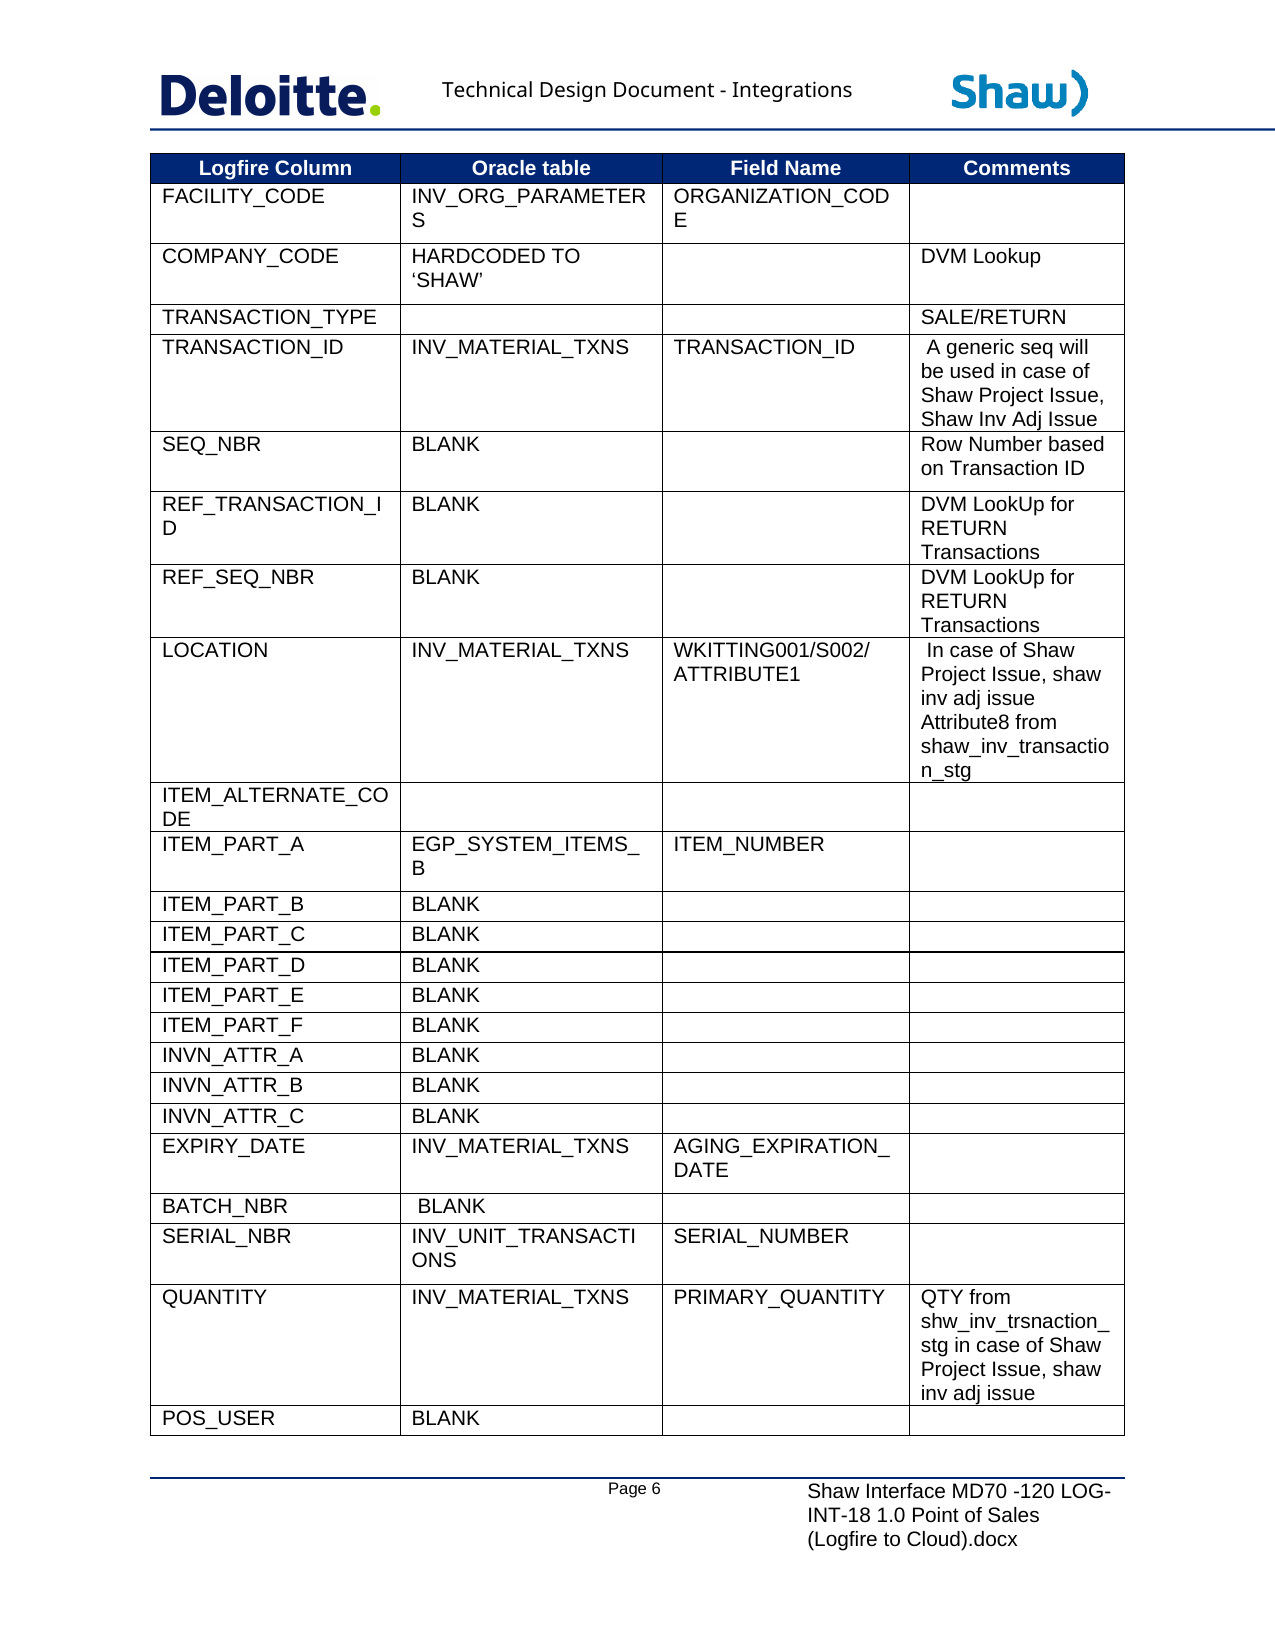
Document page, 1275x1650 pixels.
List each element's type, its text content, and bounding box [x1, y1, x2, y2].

table_cell QTY from shw_inv_trsnaction_stg in case of Shaw Project Issue, shaw inv adj issue [910, 1285, 1124, 1404]
table_cell LOCATION [151, 638, 400, 782]
table_cell HARDCODED TO ‘SHAW’ [401, 244, 662, 303]
table_cell BLANK [401, 1013, 662, 1042]
table_cell [910, 1406, 1124, 1435]
table_cell [663, 1104, 909, 1133]
table_cell QUANTITY [151, 1285, 400, 1404]
table_cell Row Number based on Transaction ID [910, 432, 1124, 491]
table_cell INV_MATERIAL_TXNS [401, 638, 662, 782]
table_cell BLANK [401, 1194, 662, 1223]
table_cell BLANK [401, 953, 662, 982]
table_cell A generic seq will be used in case of Shaw Project Issue, Shaw Inv Adj Issue [910, 335, 1124, 431]
table_cell [663, 783, 909, 831]
table_cell [663, 1043, 909, 1072]
table_cell WKITTING001/S002/ATTRIBUTE1 [663, 638, 909, 782]
table_cell [910, 1194, 1124, 1223]
table_cell TRANSACTION_ID [663, 335, 909, 431]
table_cell POS_USER [151, 1406, 400, 1435]
table_cell AGING_EXPIRATION_DATE [663, 1134, 909, 1193]
table_cell [910, 832, 1124, 891]
table_cell SEQ_NBR [151, 432, 400, 491]
table_cell [663, 1013, 909, 1042]
table_cell FACILITY_CODE [151, 184, 400, 243]
table_cell [663, 492, 909, 564]
table_cell INVN_ATTR_C [151, 1104, 400, 1133]
table_cell SALE/RETURN [910, 305, 1124, 334]
table_cell [910, 1104, 1124, 1133]
table_cell [910, 892, 1124, 921]
table_cell ITEM_PART_C [151, 922, 400, 951]
table_cell ITEM_NUMBER [663, 832, 909, 891]
table_cell [663, 565, 909, 637]
table_cell [910, 1043, 1124, 1072]
table_cell SERIAL_NBR [151, 1224, 400, 1284]
table_cell EGP_SYSTEM_ITEMS_B [401, 832, 662, 891]
table_cell INVN_ATTR_B [151, 1073, 400, 1102]
table_cell [663, 953, 909, 982]
table_cell [910, 922, 1124, 951]
table_cell TRANSACTION_ID [151, 335, 400, 431]
table_cell [910, 1134, 1124, 1193]
table_cell ITEM_PART_D [151, 953, 400, 982]
table_cell INV_MATERIAL_TXNS [401, 1285, 662, 1404]
table_cell ORGANIZATION_CODE [663, 184, 909, 243]
table_cell ITEM_PART_B [151, 892, 400, 921]
table_cell [910, 983, 1124, 1012]
table_cell ITEM_ALTERNATE_CODE [151, 783, 400, 831]
table_cell INV_UNIT_TRANSACTIONS [401, 1224, 662, 1284]
table_cell BLANK [401, 432, 662, 491]
table_header Comments [910, 154, 1124, 183]
table_cell [663, 983, 909, 1012]
table_cell [663, 432, 909, 491]
table_cell INV_MATERIAL_TXNS [401, 335, 662, 431]
table_cell INVN_ATTR_A [151, 1043, 400, 1072]
table_cell INV_MATERIAL_TXNS [401, 1134, 662, 1193]
table_cell [663, 922, 909, 951]
table_header Logfire Column [151, 154, 400, 183]
table_cell BLANK [401, 565, 662, 637]
table_cell ITEM_PART_E [151, 983, 400, 1012]
table_cell REF_TRANSACTION_ID [151, 492, 400, 564]
table_cell BLANK [401, 922, 662, 951]
table_cell [663, 1073, 909, 1102]
table_cell DVM LookUp for RETURN Transactions [910, 492, 1124, 564]
table_cell PRIMARY_QUANTITY [663, 1285, 909, 1404]
table_cell [663, 305, 909, 334]
table_cell BLANK [401, 983, 662, 1012]
table_cell BLANK [401, 1043, 662, 1072]
table_cell TRANSACTION_TYPE [151, 305, 400, 334]
table_cell BLANK [401, 492, 662, 564]
table_cell DVM Lookup [910, 244, 1124, 303]
table_cell In case of Shaw Project Issue, shaw inv adj issue Attribute8 from shaw_inv_transaction_stg [910, 638, 1124, 782]
table_cell BLANK [401, 1104, 662, 1133]
table_cell [401, 783, 662, 831]
table_cell [663, 892, 909, 921]
table_cell BLANK [401, 1073, 662, 1102]
table_cell REF_SEQ_NBR [151, 565, 400, 637]
table_cell [910, 1224, 1124, 1284]
table_cell DVM LookUp for RETURN Transactions [910, 565, 1124, 637]
table_cell BATCH_NBR [151, 1194, 400, 1223]
table_cell SERIAL_NUMBER [663, 1224, 909, 1284]
table_cell [663, 1194, 909, 1223]
table_cell INV_ORG_PARAMETERS [401, 184, 662, 243]
picture [948, 67, 1091, 119]
table_cell [910, 1013, 1124, 1042]
table_cell [663, 244, 909, 303]
table_cell BLANK [401, 1406, 662, 1435]
table_cell [910, 783, 1124, 831]
table_header Oracle table [401, 154, 662, 183]
table_cell [401, 305, 662, 334]
table_cell COMPANY_CODE [151, 244, 400, 303]
table_cell BLANK [401, 892, 662, 921]
picture [161, 75, 381, 116]
table_header Field Name [663, 154, 909, 183]
table_cell ITEM_PART_A [151, 832, 400, 891]
table_cell [910, 1073, 1124, 1102]
table_cell [910, 184, 1124, 243]
table_cell [663, 1406, 909, 1435]
table_cell [910, 953, 1124, 982]
table_cell ITEM_PART_F [151, 1013, 400, 1042]
table_cell EXPIRY_DATE [151, 1134, 400, 1193]
